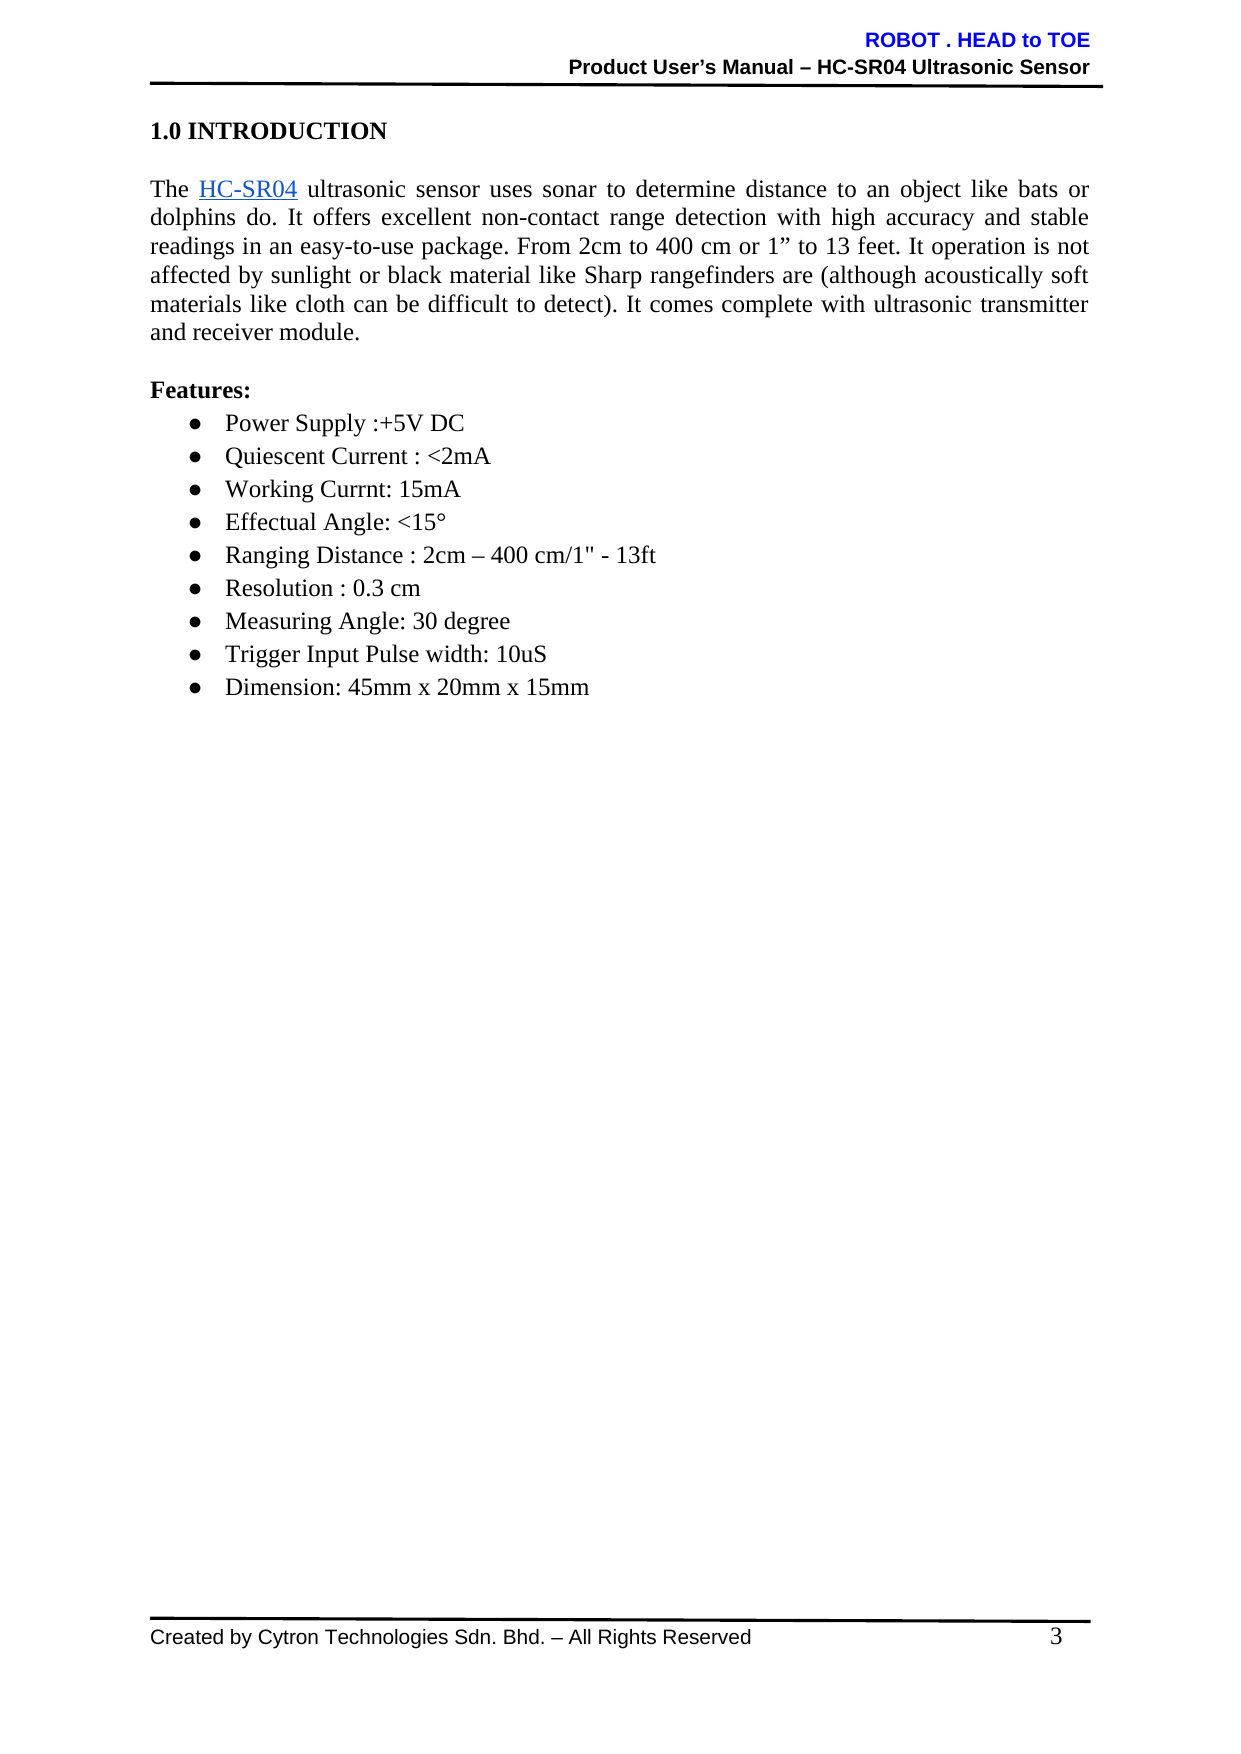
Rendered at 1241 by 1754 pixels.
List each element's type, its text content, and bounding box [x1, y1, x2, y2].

list Measuring Angle: 30 degree [187, 606, 1090, 635]
text 1.0 INTRODUCTION [150, 116, 1090, 145]
list Trigger Input Pulse width: 10uS [187, 639, 1090, 668]
list Quiescent Current : <2mA [187, 441, 1090, 470]
list Resolution : 0.3 cm [187, 573, 1090, 602]
list Dimension: 45mm x 20mm x 15mm [187, 672, 1090, 701]
list Working Currnt: 15mA [187, 474, 1090, 503]
list Ranging Distance : 2cm – 400 cm/1" - 13ft [187, 540, 1090, 569]
text The HC-SR04 ultrasonic sensor uses sonar to determine distance to an object like bats or dolphins do. It offers excellent non-contact range detection with high accuracy and stable readings in an easy-to-use package. From 2cm to 400 cm or 1” to 13 feet. It operation is not affected by sunlight or black material like Sharp rangefinders are (although acoustically soft materials like cloth can be difficult to detect). It comes complete with ultrasonic transmitter and receiver module. [150, 174, 1090, 346]
list Power Supply :+5V DC [187, 408, 1090, 437]
text Features: [150, 375, 1090, 404]
list Effectual Angle: <15° [187, 507, 1090, 536]
